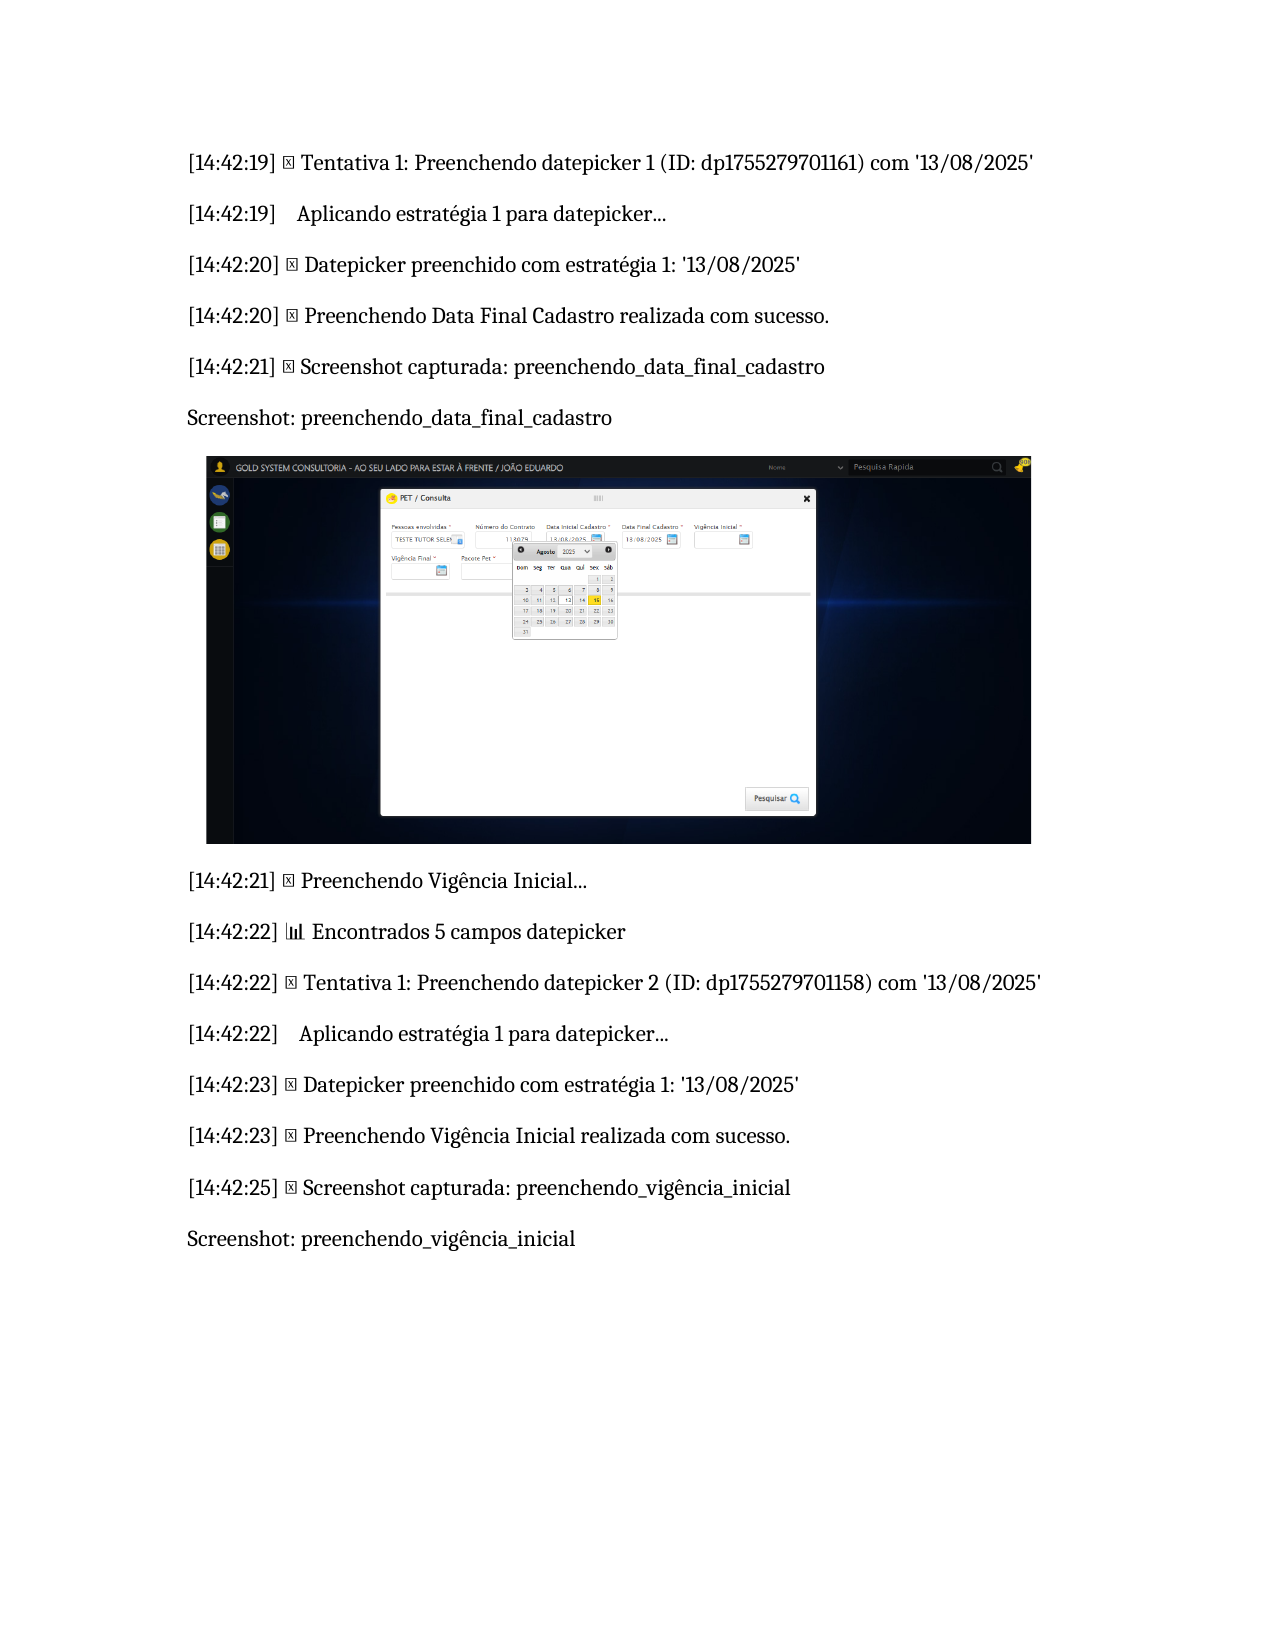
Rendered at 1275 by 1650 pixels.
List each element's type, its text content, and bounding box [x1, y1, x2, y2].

text Screenshot: preenchendo_data_final_cadastro [187, 405, 1087, 432]
text [14:42:19] 🎯 Tentativa 1: Preenchendo datepicker 1 (ID: dp1755279701161) com '13/08/2025' [187, 150, 1087, 176]
text [14:42:23] ✅ Datepicker preenchido com estratégia 1: '13/08/2025' [187, 1072, 1087, 1098]
picture [206, 456, 1032, 844]
text [14:42:23] ✅ Preenchendo Vigência Inicial realizada com sucesso. [187, 1123, 1087, 1149]
text [14:42:19] Aplicando estratégia 1 para datepicker... [187, 201, 1087, 227]
text [14:42:20] ✅ Preenchendo Data Final Cadastro realizada com sucesso. [187, 303, 1087, 329]
text [14:42:22] 📊 Encontrados 5 campos datepicker [187, 919, 1087, 945]
text [14:42:20] ✅ Datepicker preenchido com estratégia 1: '13/08/2025' [187, 252, 1087, 278]
text [14:42:21] 🔄 Preenchendo Vigência Inicial... [187, 868, 1087, 894]
text [14:42:25] 📸 Screenshot capturada: preenchendo_vigência_inicial [187, 1174, 1087, 1201]
text [14:42:21] 📸 Screenshot capturada: preenchendo_data_final_cadastro [187, 354, 1087, 381]
text [14:42:22] 🎯 Tentativa 1: Preenchendo datepicker 2 (ID: dp1755279701158) com '13/08/2025' [187, 970, 1087, 996]
text Screenshot: preenchendo_vigência_inicial [187, 1225, 1087, 1252]
text [14:42:22] Aplicando estratégia 1 para datepicker... [187, 1021, 1087, 1047]
